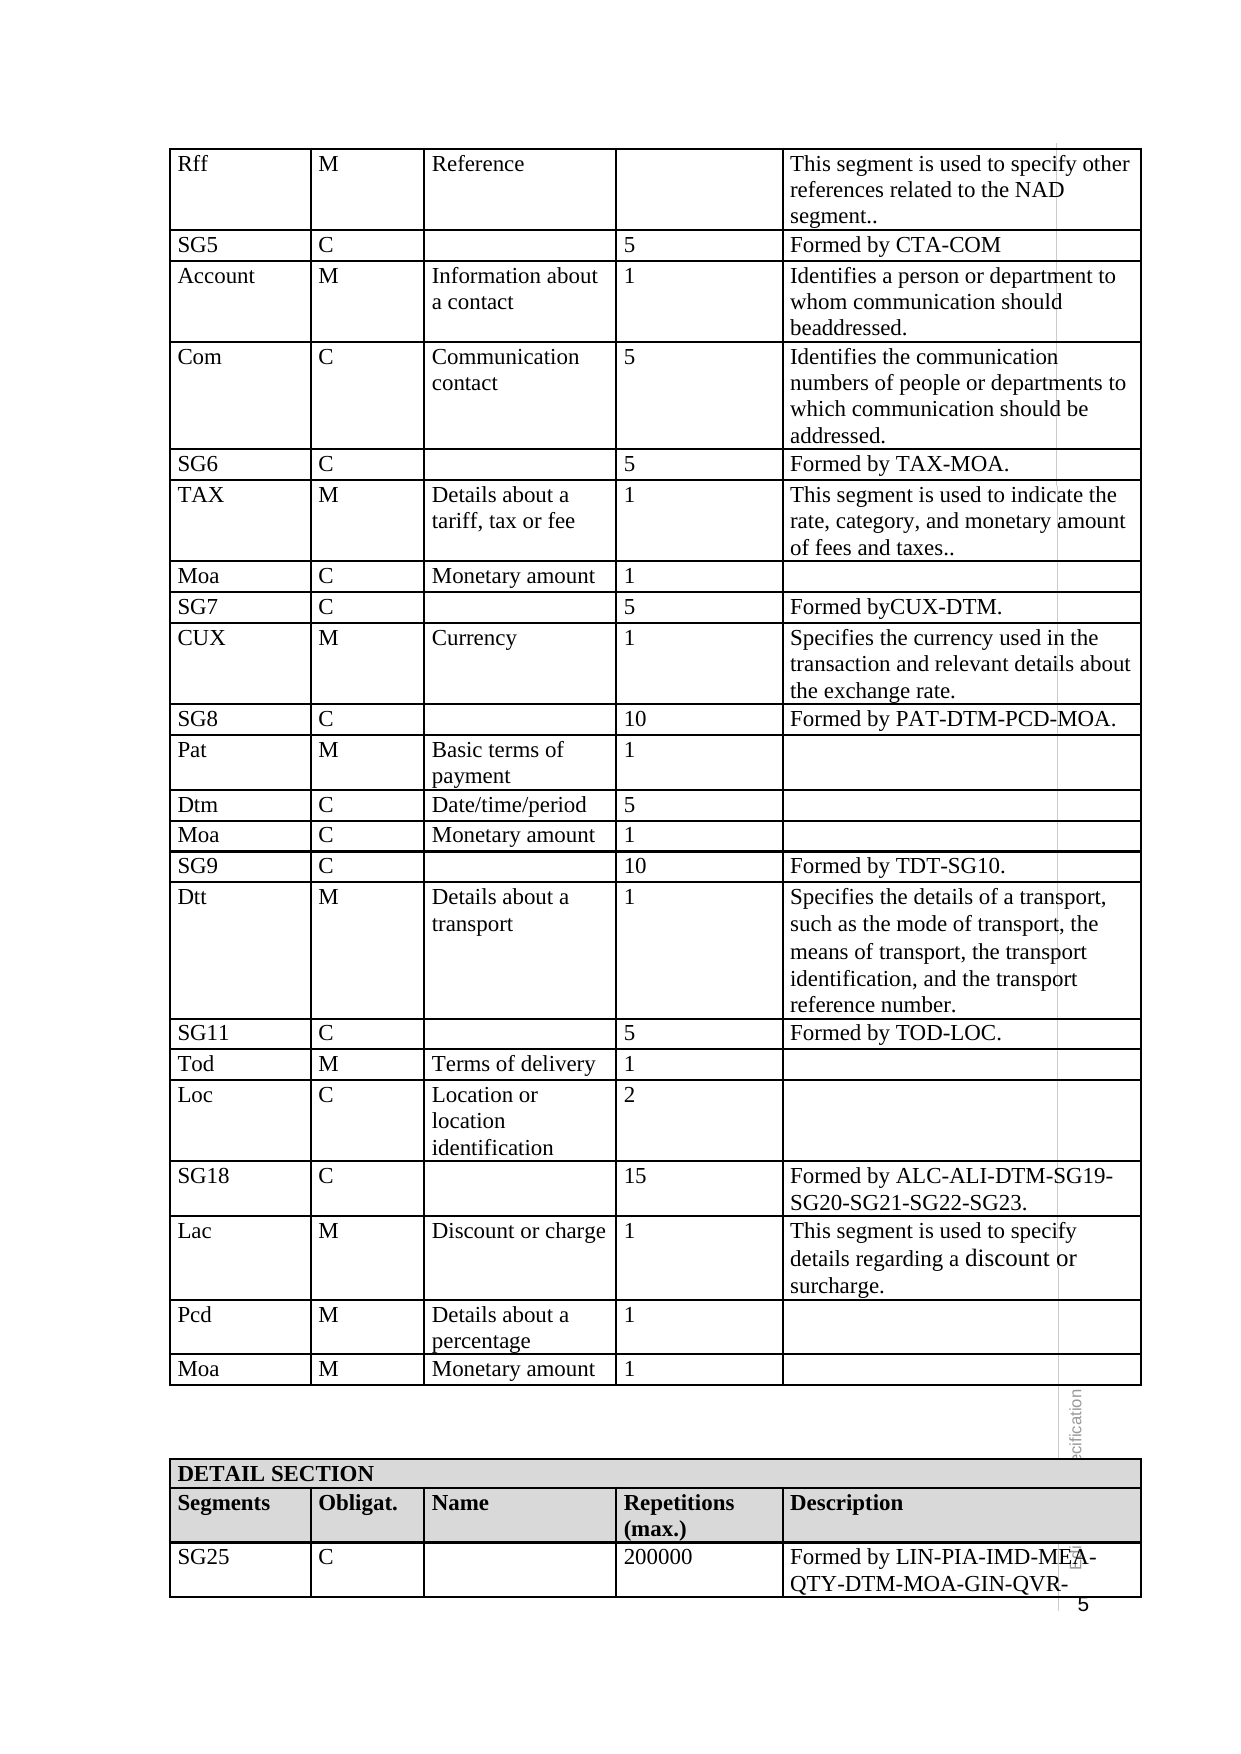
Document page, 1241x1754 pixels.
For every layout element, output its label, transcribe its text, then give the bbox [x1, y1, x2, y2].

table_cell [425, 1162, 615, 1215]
table_cell Identifies the communication numbers of people or departments to which communication should be addressed. [784, 343, 1140, 448]
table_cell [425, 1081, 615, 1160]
table_cell C [312, 450, 423, 479]
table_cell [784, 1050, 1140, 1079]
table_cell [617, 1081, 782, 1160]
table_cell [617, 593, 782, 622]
table_cell TAX [171, 481, 310, 560]
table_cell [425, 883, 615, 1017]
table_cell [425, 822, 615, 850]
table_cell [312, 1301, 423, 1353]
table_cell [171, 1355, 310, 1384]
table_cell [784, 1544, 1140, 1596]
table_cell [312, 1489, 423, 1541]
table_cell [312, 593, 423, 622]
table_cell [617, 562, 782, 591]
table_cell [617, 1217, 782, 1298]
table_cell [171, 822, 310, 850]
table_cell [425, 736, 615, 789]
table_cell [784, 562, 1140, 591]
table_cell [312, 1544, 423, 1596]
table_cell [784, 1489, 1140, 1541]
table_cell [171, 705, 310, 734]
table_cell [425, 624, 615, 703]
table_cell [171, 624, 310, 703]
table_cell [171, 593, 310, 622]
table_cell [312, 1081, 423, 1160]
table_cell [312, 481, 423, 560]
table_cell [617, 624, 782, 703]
table_cell 5 [617, 343, 782, 448]
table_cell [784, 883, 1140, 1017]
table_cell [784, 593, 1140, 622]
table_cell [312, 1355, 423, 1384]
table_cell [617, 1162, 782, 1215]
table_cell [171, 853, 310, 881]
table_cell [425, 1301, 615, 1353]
table_cell Account [171, 262, 310, 341]
table_cell [425, 231, 615, 259]
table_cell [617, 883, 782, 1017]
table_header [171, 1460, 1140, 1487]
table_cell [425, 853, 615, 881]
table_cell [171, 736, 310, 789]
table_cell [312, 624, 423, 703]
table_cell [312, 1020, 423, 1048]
table_cell Rff [171, 150, 310, 229]
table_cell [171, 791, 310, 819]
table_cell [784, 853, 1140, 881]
table_cell Formed by TAX-MOA. [784, 450, 1140, 479]
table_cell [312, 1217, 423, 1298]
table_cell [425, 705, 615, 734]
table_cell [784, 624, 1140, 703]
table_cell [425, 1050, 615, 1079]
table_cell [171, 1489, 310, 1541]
table_cell C [312, 343, 423, 448]
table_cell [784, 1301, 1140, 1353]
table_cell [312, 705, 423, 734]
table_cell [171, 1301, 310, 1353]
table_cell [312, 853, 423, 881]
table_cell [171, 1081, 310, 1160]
table_cell C [312, 231, 423, 259]
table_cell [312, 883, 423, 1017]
table_cell This segment is used to specify other references related to the NAD segment.. [784, 150, 1140, 229]
table_cell 5 [617, 231, 782, 259]
table_cell M [312, 262, 423, 341]
table_cell Information about a contact [425, 262, 615, 341]
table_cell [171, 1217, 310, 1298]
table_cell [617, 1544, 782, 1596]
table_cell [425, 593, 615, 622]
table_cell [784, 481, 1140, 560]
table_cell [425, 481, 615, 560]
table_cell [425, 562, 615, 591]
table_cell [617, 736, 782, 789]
table_cell [617, 150, 782, 229]
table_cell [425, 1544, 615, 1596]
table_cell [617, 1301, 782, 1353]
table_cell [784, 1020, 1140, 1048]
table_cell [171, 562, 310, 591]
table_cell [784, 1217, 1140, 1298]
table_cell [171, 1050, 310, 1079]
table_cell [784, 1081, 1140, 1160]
table_cell 1 [617, 262, 782, 341]
table_cell M [312, 150, 423, 229]
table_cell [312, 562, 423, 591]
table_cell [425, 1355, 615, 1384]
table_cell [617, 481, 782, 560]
table_cell SG5 [171, 231, 310, 259]
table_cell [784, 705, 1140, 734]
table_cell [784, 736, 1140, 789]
table_cell 5 [617, 450, 782, 479]
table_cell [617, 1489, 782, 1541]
table_cell Communication contact [425, 343, 615, 448]
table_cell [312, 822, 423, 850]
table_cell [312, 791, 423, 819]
table_cell Com [171, 343, 310, 448]
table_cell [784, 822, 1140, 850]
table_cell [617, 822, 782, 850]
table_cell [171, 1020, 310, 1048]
table_cell Formed by CTA-COM [784, 231, 1140, 259]
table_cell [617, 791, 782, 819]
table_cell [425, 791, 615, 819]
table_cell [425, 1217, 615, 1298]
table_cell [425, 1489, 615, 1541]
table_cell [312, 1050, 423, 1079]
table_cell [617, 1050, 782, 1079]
table_cell Reference [425, 150, 615, 229]
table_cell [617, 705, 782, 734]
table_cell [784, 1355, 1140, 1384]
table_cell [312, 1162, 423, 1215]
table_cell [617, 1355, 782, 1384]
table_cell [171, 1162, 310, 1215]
table_cell SG6 [171, 450, 310, 479]
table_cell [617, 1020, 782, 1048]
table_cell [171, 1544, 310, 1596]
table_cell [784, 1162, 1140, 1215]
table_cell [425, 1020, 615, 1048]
table_cell Identifies a person or department to whom communication should beaddressed. [784, 262, 1140, 341]
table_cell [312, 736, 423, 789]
table_cell [425, 450, 615, 479]
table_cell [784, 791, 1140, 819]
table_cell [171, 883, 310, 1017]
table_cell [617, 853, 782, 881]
